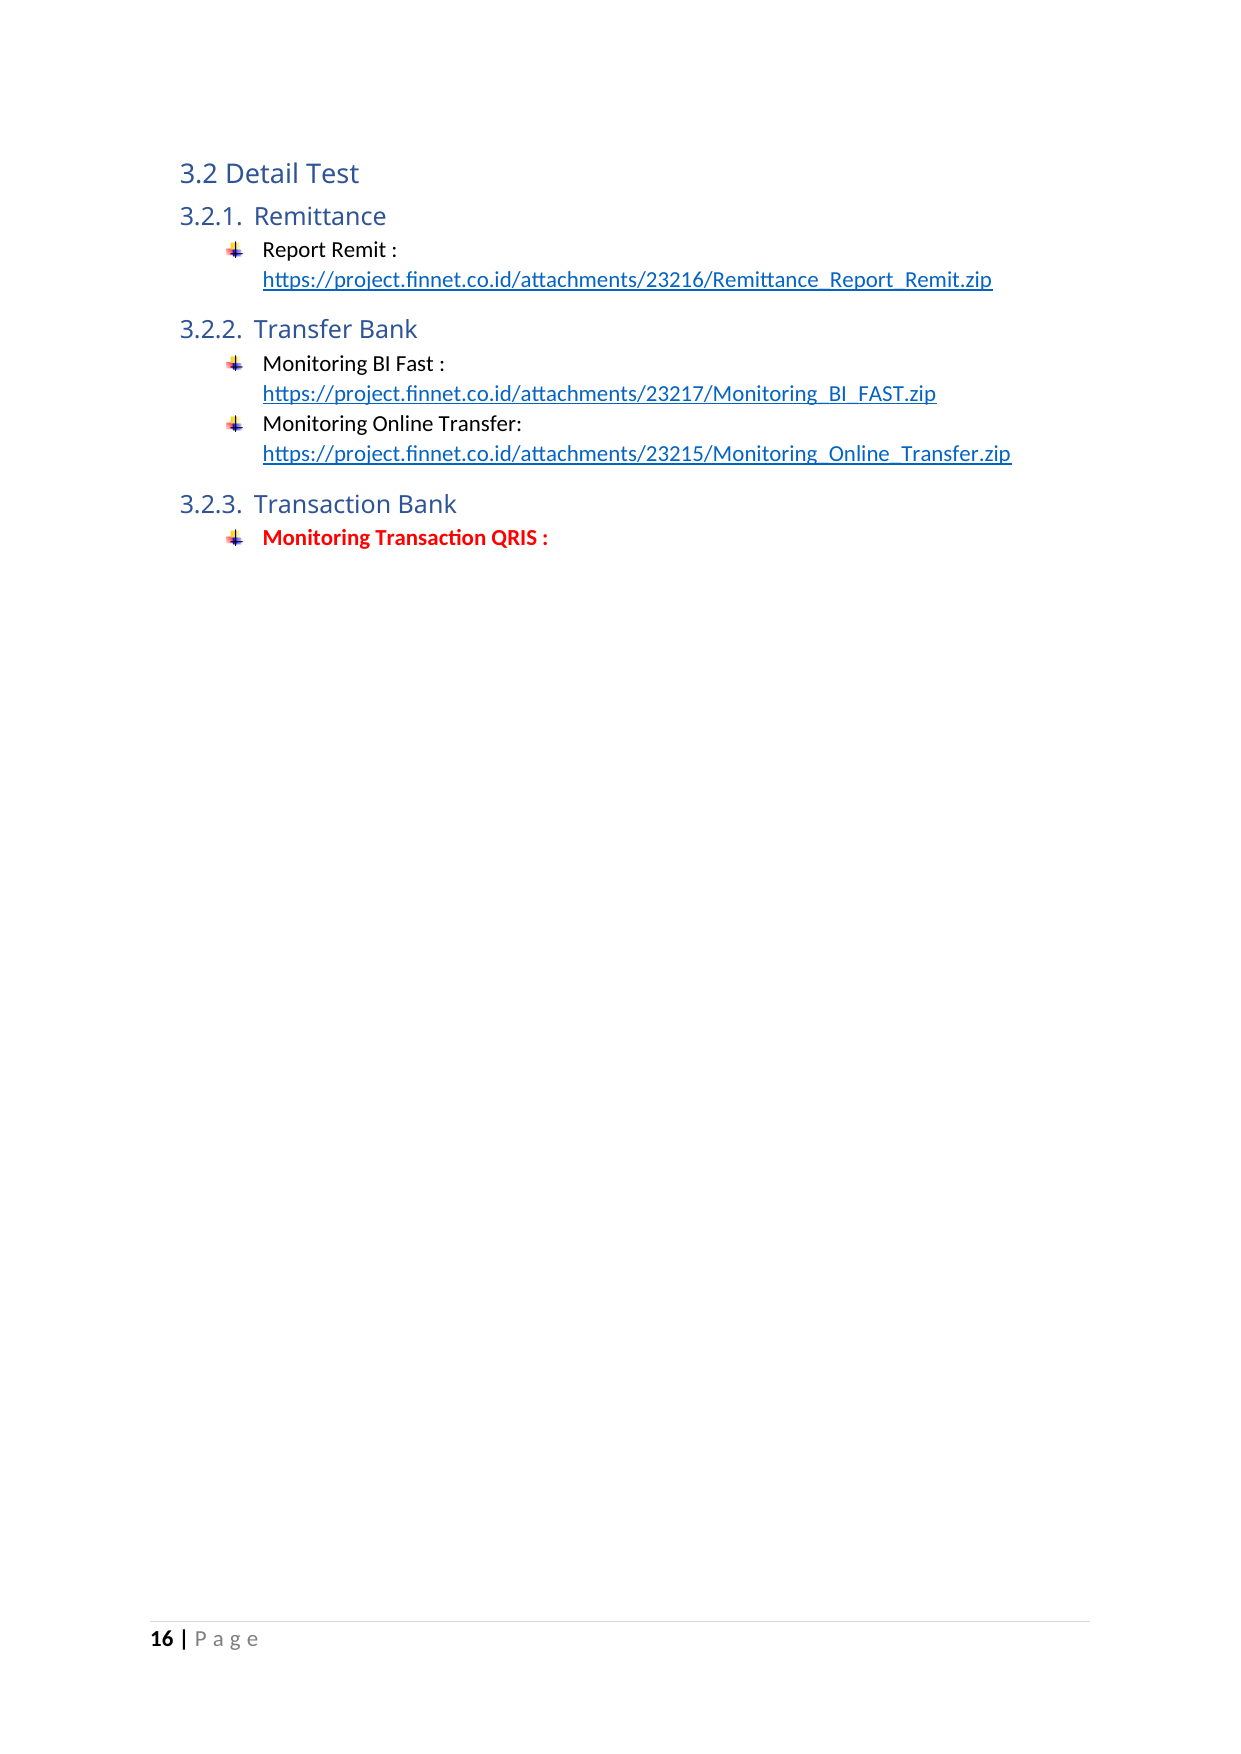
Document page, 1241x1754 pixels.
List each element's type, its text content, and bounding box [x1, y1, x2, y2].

list Report Remit : https://project.finnet.co.id/attachments/23216/Remittance_Report_Remit.zip [225, 235, 1090, 293]
subtitle Transaction Bank [179, 486, 1090, 520]
list Monitoring Online Transfer: [225, 409, 1090, 437]
picture [226, 354, 243, 371]
picture [226, 414, 243, 432]
list https://project.finnet.co.id/attachments/23215/Monitoring_Online_Transfer.zip [262, 439, 1090, 467]
subtitle Remittance [179, 198, 1090, 232]
list Monitoring Transaction QRIS : [225, 523, 1090, 551]
subtitle Transfer Bank [179, 312, 1090, 346]
picture [226, 240, 243, 258]
subtitle Detail Test [179, 154, 1090, 191]
picture [226, 528, 243, 546]
list Monitoring BI Fast : [225, 349, 1090, 377]
list https://project.finnet.co.id/attachments/23217/Monitoring_BI_FAST.zip [262, 379, 1090, 407]
